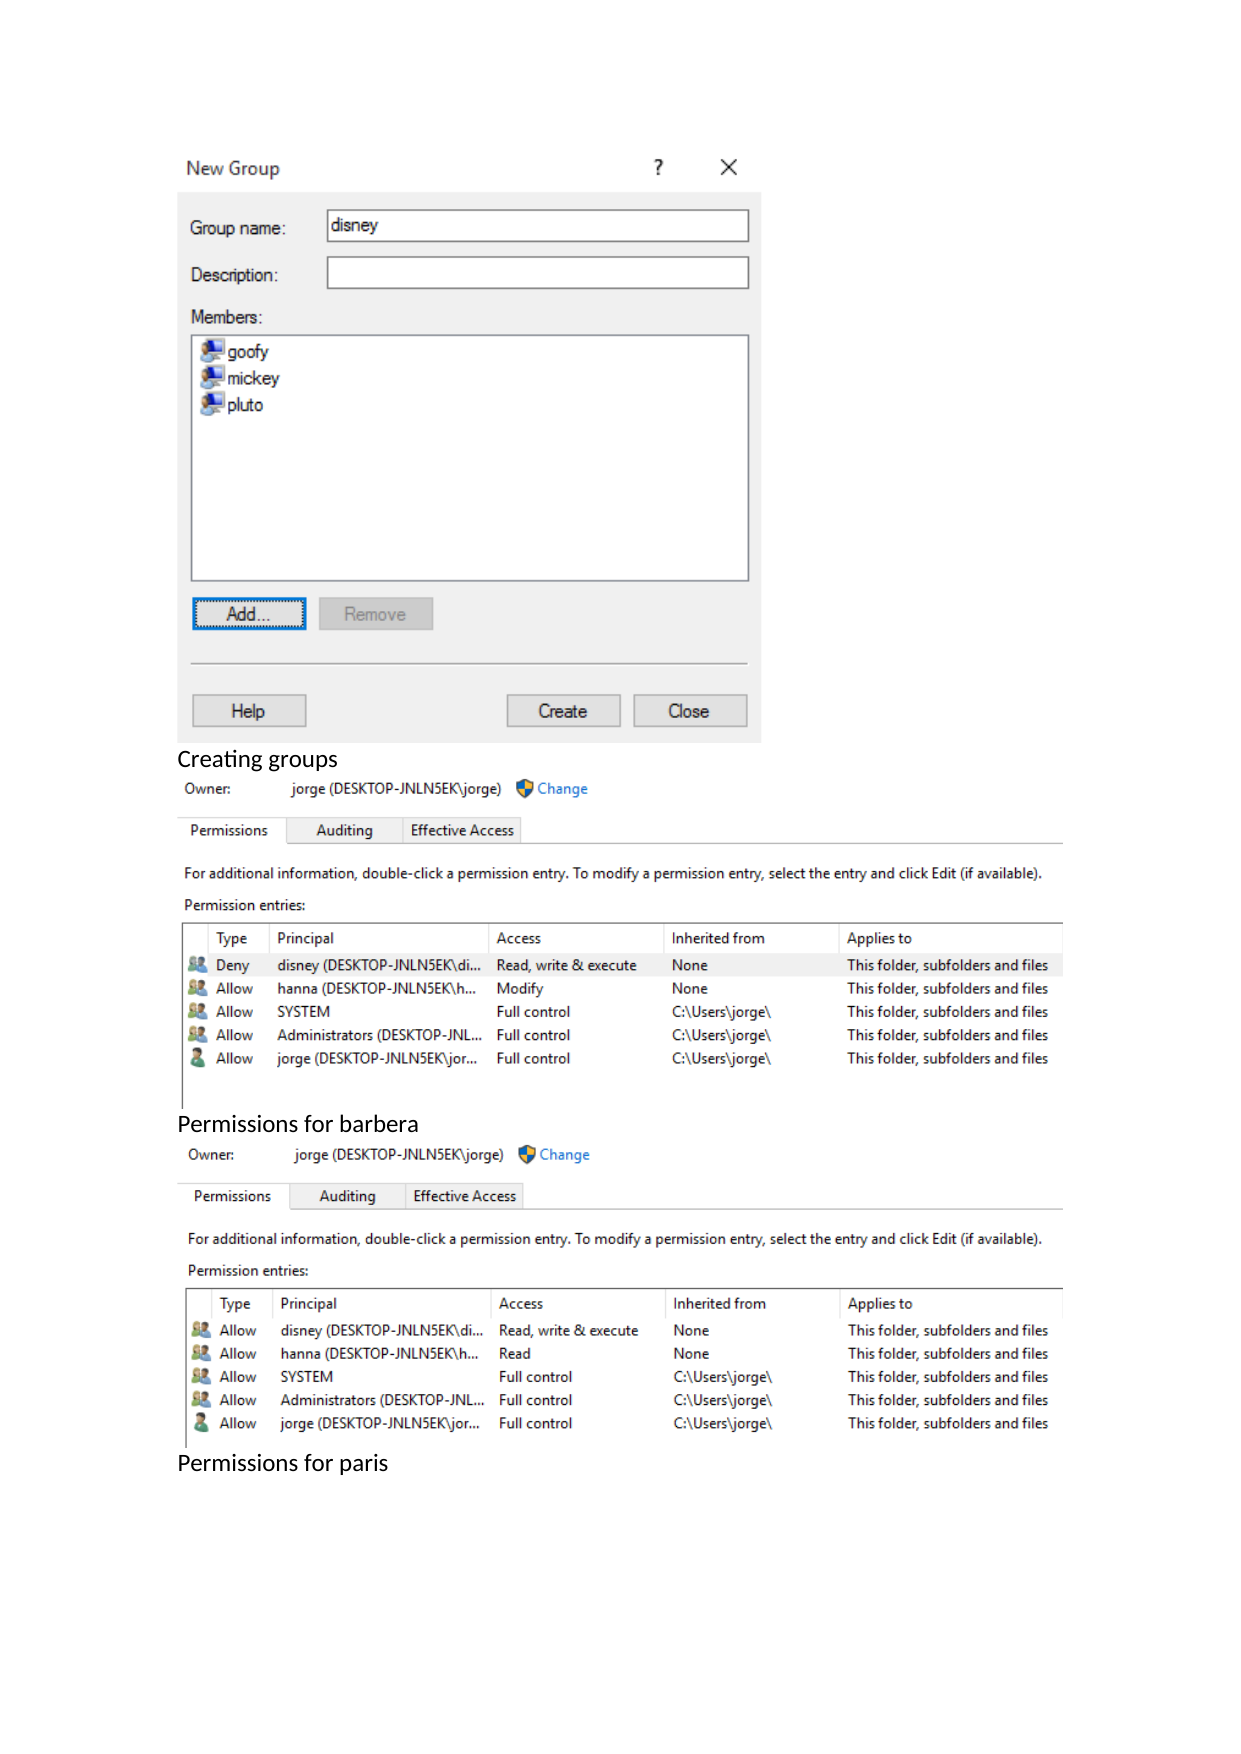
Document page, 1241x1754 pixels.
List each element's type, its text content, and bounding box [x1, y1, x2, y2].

text Permissions for paris [177, 1448, 1063, 1478]
picture [177, 1139, 1063, 1448]
text Permissions for barbera [177, 1109, 1063, 1139]
picture [177, 147, 762, 743]
text Creating groups [177, 743, 1063, 773]
picture [177, 773, 1063, 1109]
